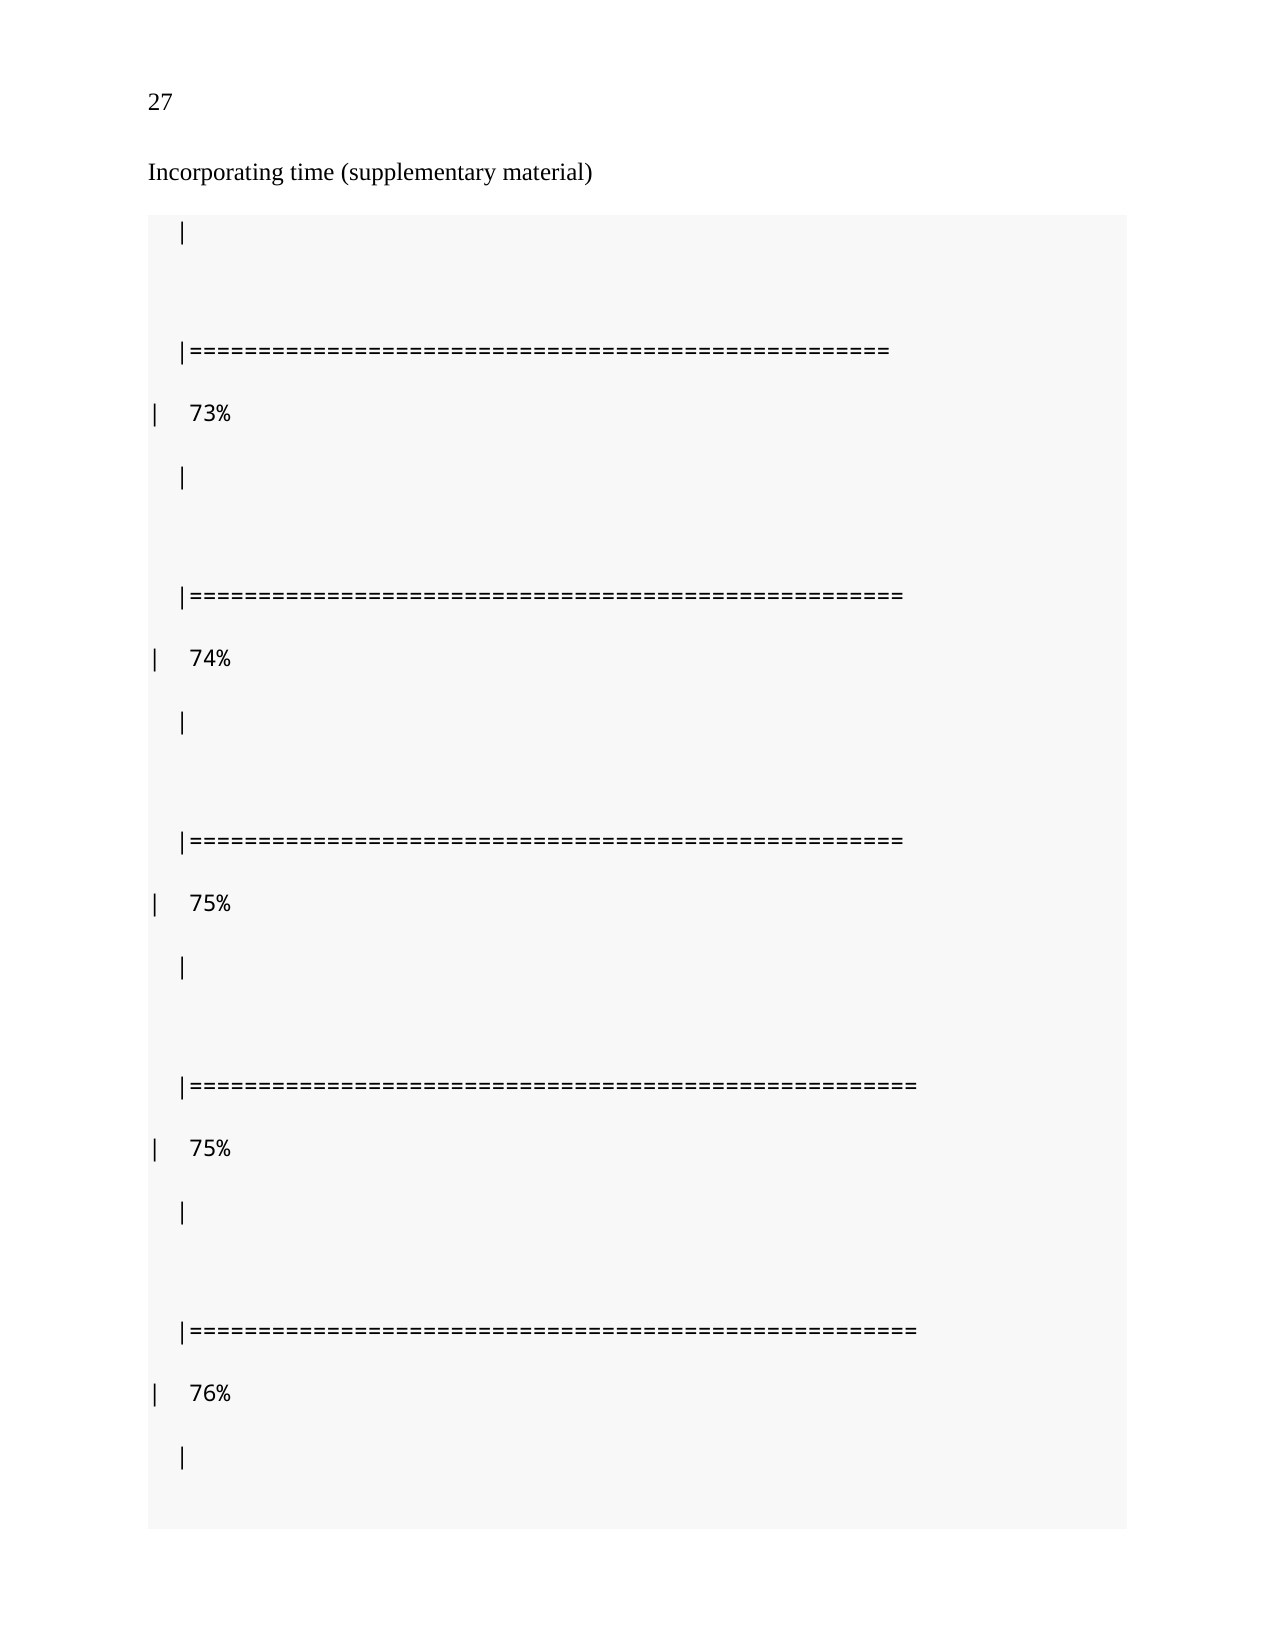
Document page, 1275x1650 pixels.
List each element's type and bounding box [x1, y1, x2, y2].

text [148, 215, 1127, 1529]
